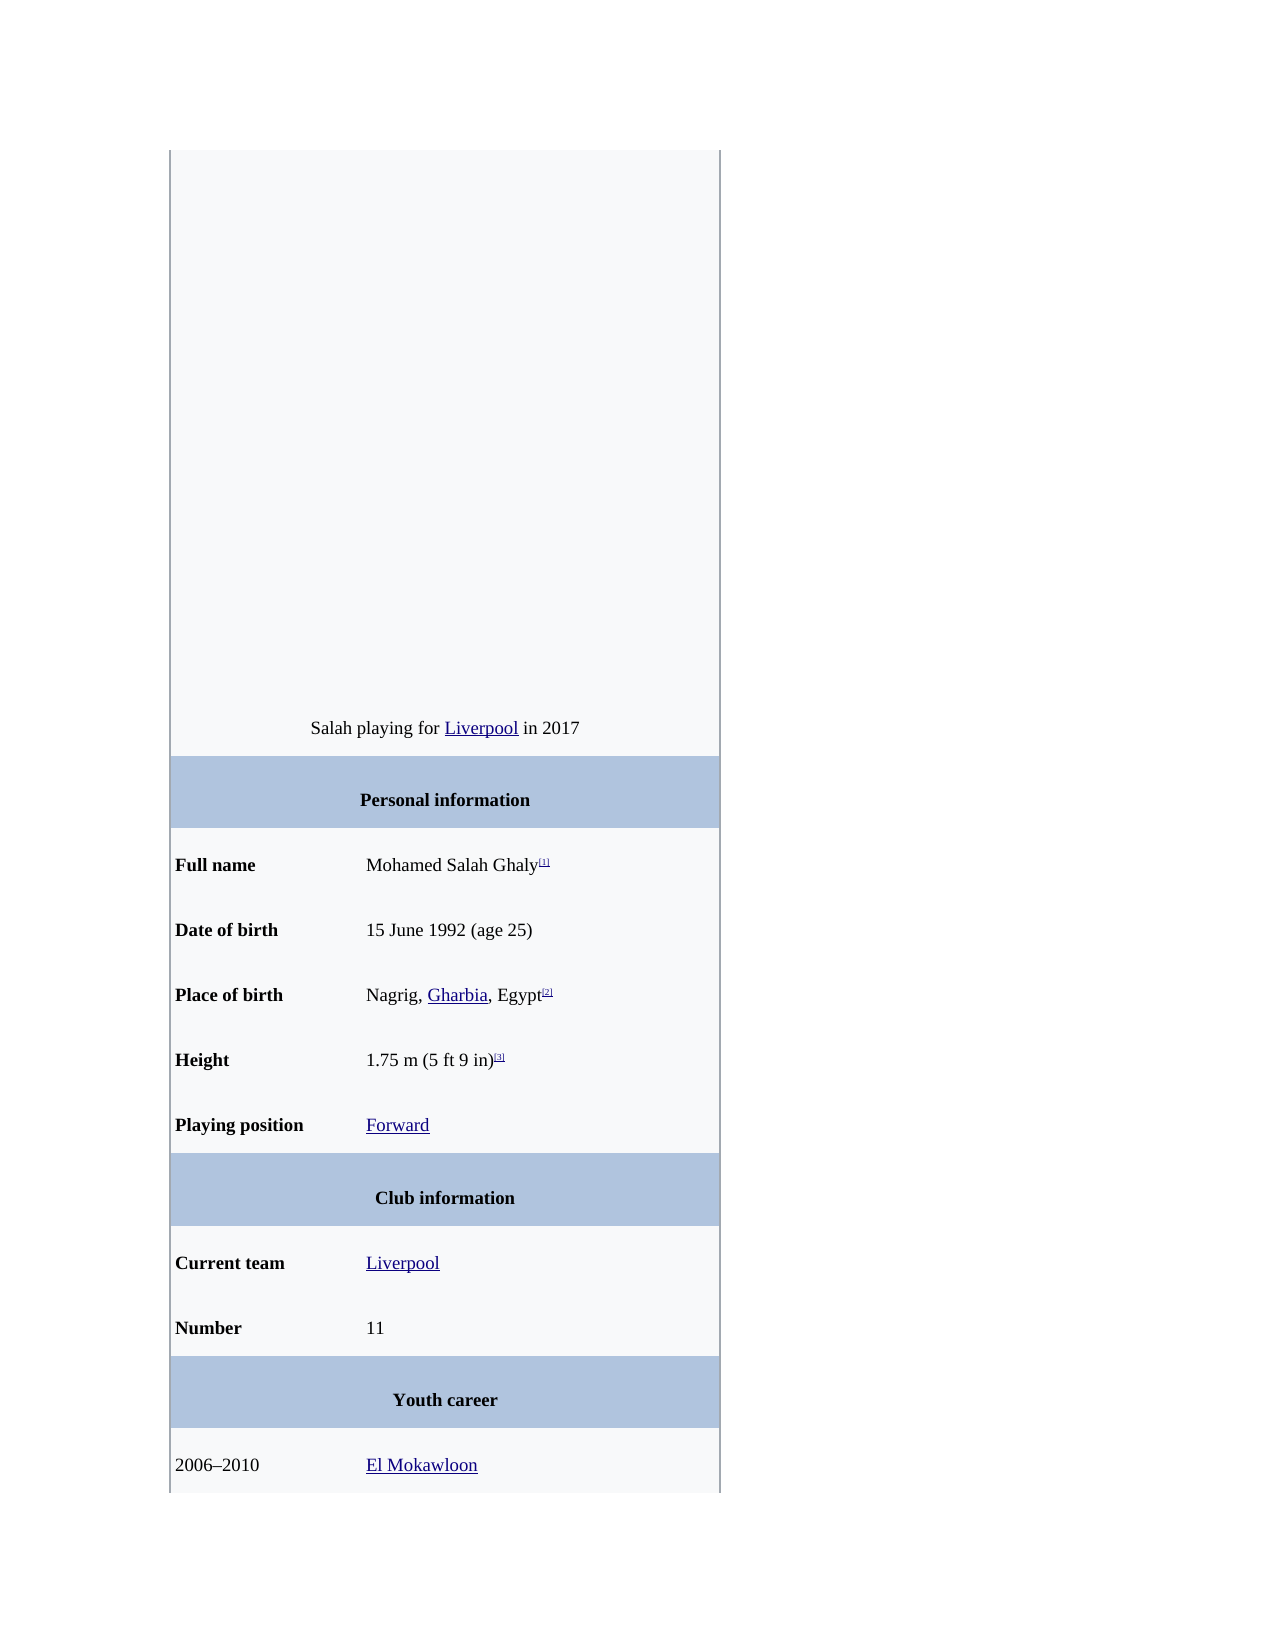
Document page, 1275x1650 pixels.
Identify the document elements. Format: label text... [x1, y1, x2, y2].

table_cell 1.75 m (5 ft 9 in)[3] [361, 1023, 719, 1088]
table_cell Forward [361, 1088, 719, 1153]
table_cell Current team [171, 1226, 361, 1291]
table_cell 15 June 1992 (age 25) [361, 893, 719, 958]
table_cell Salah playing for Liverpool in 2017 [171, 150, 719, 756]
table_cell Full name [171, 828, 361, 893]
table_cell Personal information [171, 756, 719, 828]
table_cell 11 [361, 1291, 719, 1356]
table_cell Height [171, 1023, 361, 1088]
table_cell Playing position [171, 1088, 361, 1153]
table_cell Place of birth [171, 958, 361, 1023]
table_cell Liverpool [361, 1226, 719, 1291]
table_cell Nagrig, Gharbia, Egypt[2] [361, 958, 719, 1023]
table_cell Mohamed Salah Ghaly[1] [361, 828, 719, 893]
table_cell Date of birth [171, 893, 361, 958]
table_cell El Mokawloon [361, 1428, 719, 1493]
table_cell Youth career [171, 1356, 719, 1428]
table_cell Club information [171, 1153, 719, 1226]
table_cell 2006–2010 [171, 1428, 361, 1493]
table_cell Number [171, 1291, 361, 1356]
